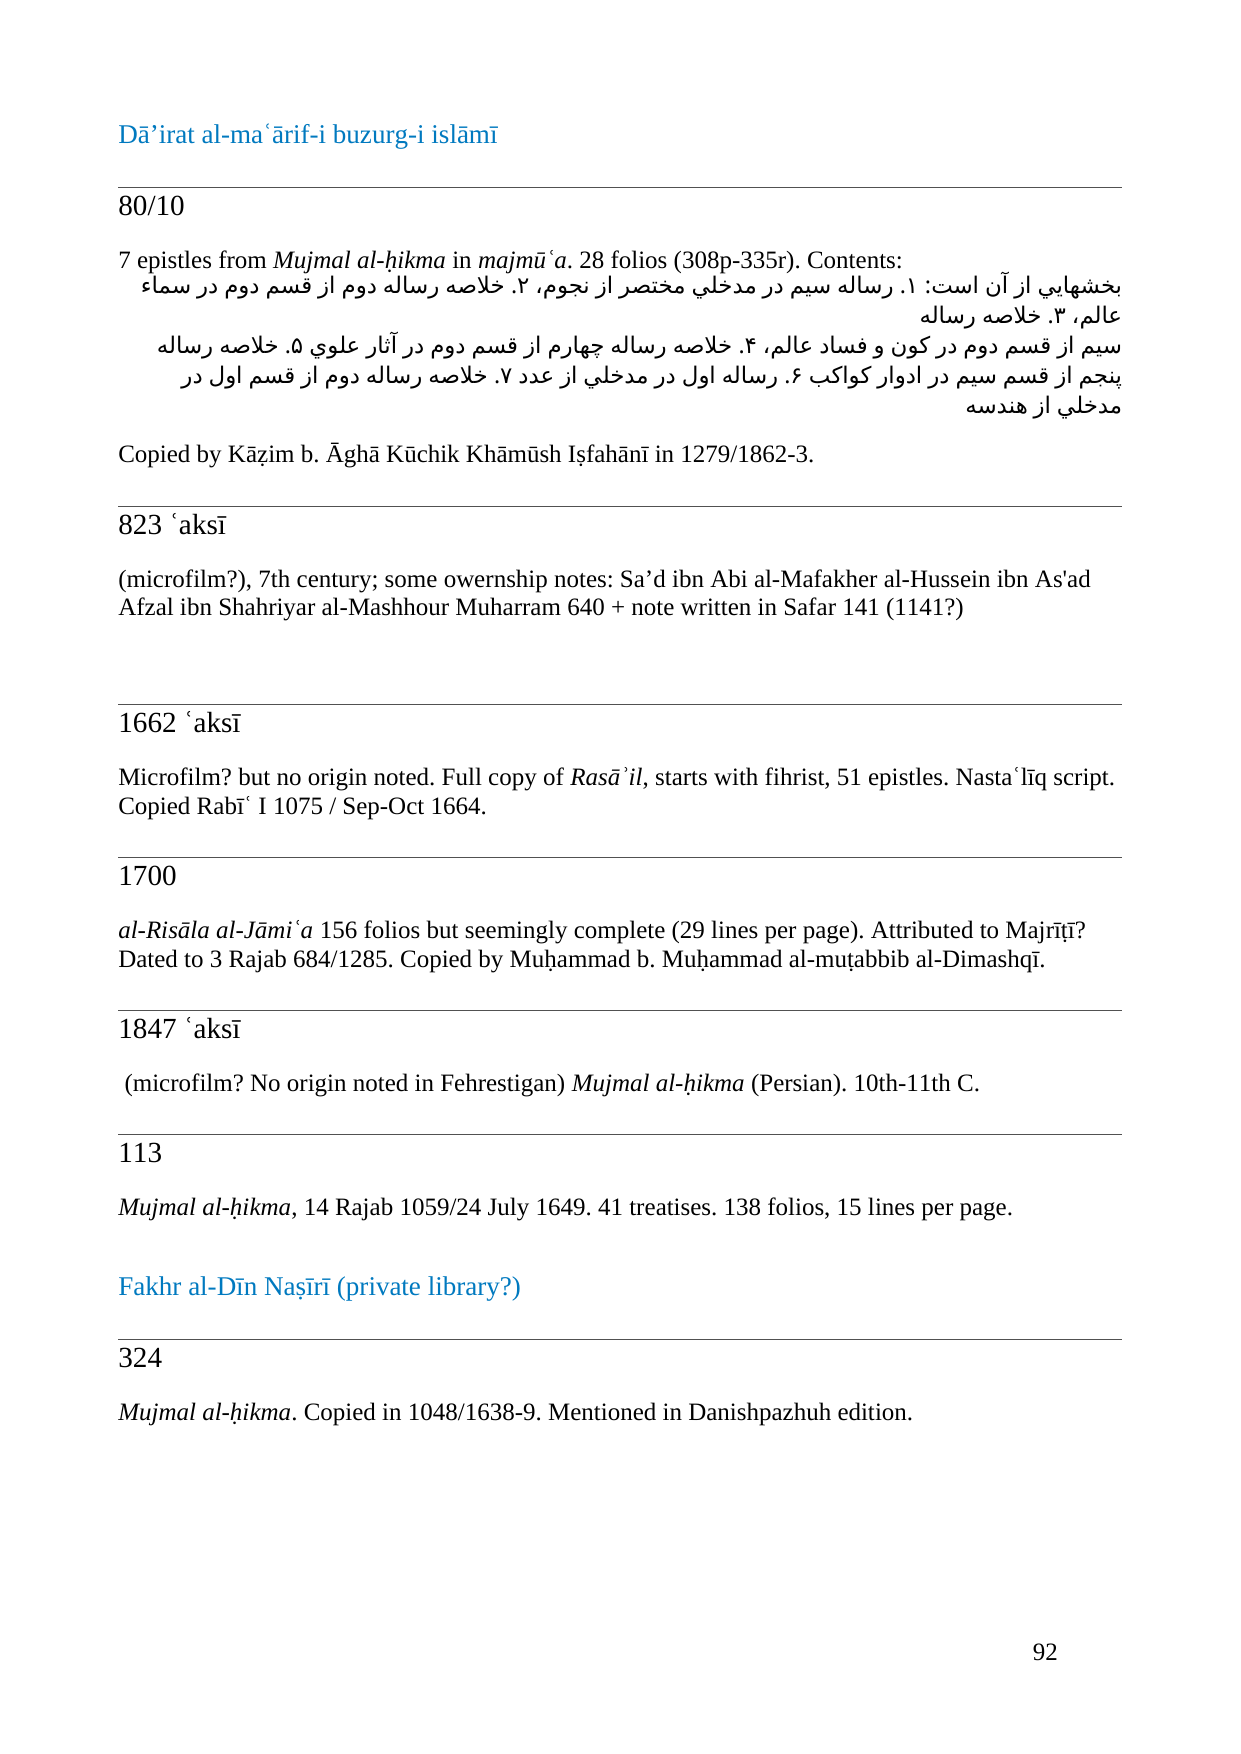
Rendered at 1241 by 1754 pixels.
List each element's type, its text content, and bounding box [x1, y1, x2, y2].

subtitle 80/10 [118, 188, 1122, 221]
text 7 epistles from Mujmal al-ḥikma in majmūʿa. 28 folios (308p-335r). Contents: [118, 245, 1122, 273]
text Mujmal al-ḥikma, 14 Rajab 1059/24 July 1649. 41 treatises. 138 folios, 15 lines per page. [118, 1192, 1122, 1221]
subtitle Dā’irat al-maʿārif-i buzurg-i islāmī [118, 118, 1122, 149]
subtitle 113 [118, 1135, 1122, 1169]
subtitle 1847 ʿaksī [118, 1011, 1122, 1044]
text Copied by Kāẓim b. Āghā Kūchik Khāmūsh Iṣfahānī in 1279/1862-3. [118, 439, 1122, 468]
subtitle 1700 [118, 858, 1122, 892]
text بخشهايي از آن است: ۱. رساله سيم در مدخلي مختصر از نجوم، ۲. خلاصه رساله دوم از قسم دوم در سماء عالم، ۳. خلاصه رساله سيم از قسم دوم در كون و فساد عالم، ۴. خلاصه رساله چهارم از قسم دوم در آثار علوي ۵. خلاصه رساله پنجم از قسم سيم در ادوار كواكب ۶. رساله اول در مدخلي از عدد ۷. خلاصه رساله دوم از قسم اول در مدخلي از هندسه [118, 273, 1122, 423]
subtitle 1662 ʿaksī [118, 705, 1122, 739]
text Mujmal al-ḥikma. Copied in 1048/1638-9. Mentioned in Danishpazhuh edition. [118, 1397, 1122, 1426]
text (microfilm? No origin noted in Fehrestigan) Mujmal al-ḥikma (Persian). 10th-11th C. [118, 1068, 1122, 1097]
subtitle 324 [118, 1340, 1122, 1374]
text (microfilm?), 7th century; some owernship notes: Sa’d ibn Abi al-Mafakher al-Hussein ibn As'ad Afzal ibn Shahriyar al-Mashhour Muharram 640 + note written in Safar 141 (1141?) [118, 564, 1122, 621]
subtitle 823 ʿaksī [118, 507, 1122, 540]
text al-Risāla al-Jāmiʿa 156 folios but seemingly complete (29 lines per page). Attributed to Majrīṭī? Dated to 3 Rajab 684/1285. Copied by Muḥammad b. Muḥammad al-muṭabbib al-Dimashqī. [118, 915, 1122, 972]
subtitle Fakhr al-Dīn Naṣīrī (private library?) [118, 1270, 1122, 1302]
text Microfilm? but no origin noted. Full copy of Rasāʾil, starts with fihrist, 51 epistles. Nastaʿlīq script. Copied Rabīʿ I 1075 / Sep-Oct 1664. [118, 762, 1122, 819]
